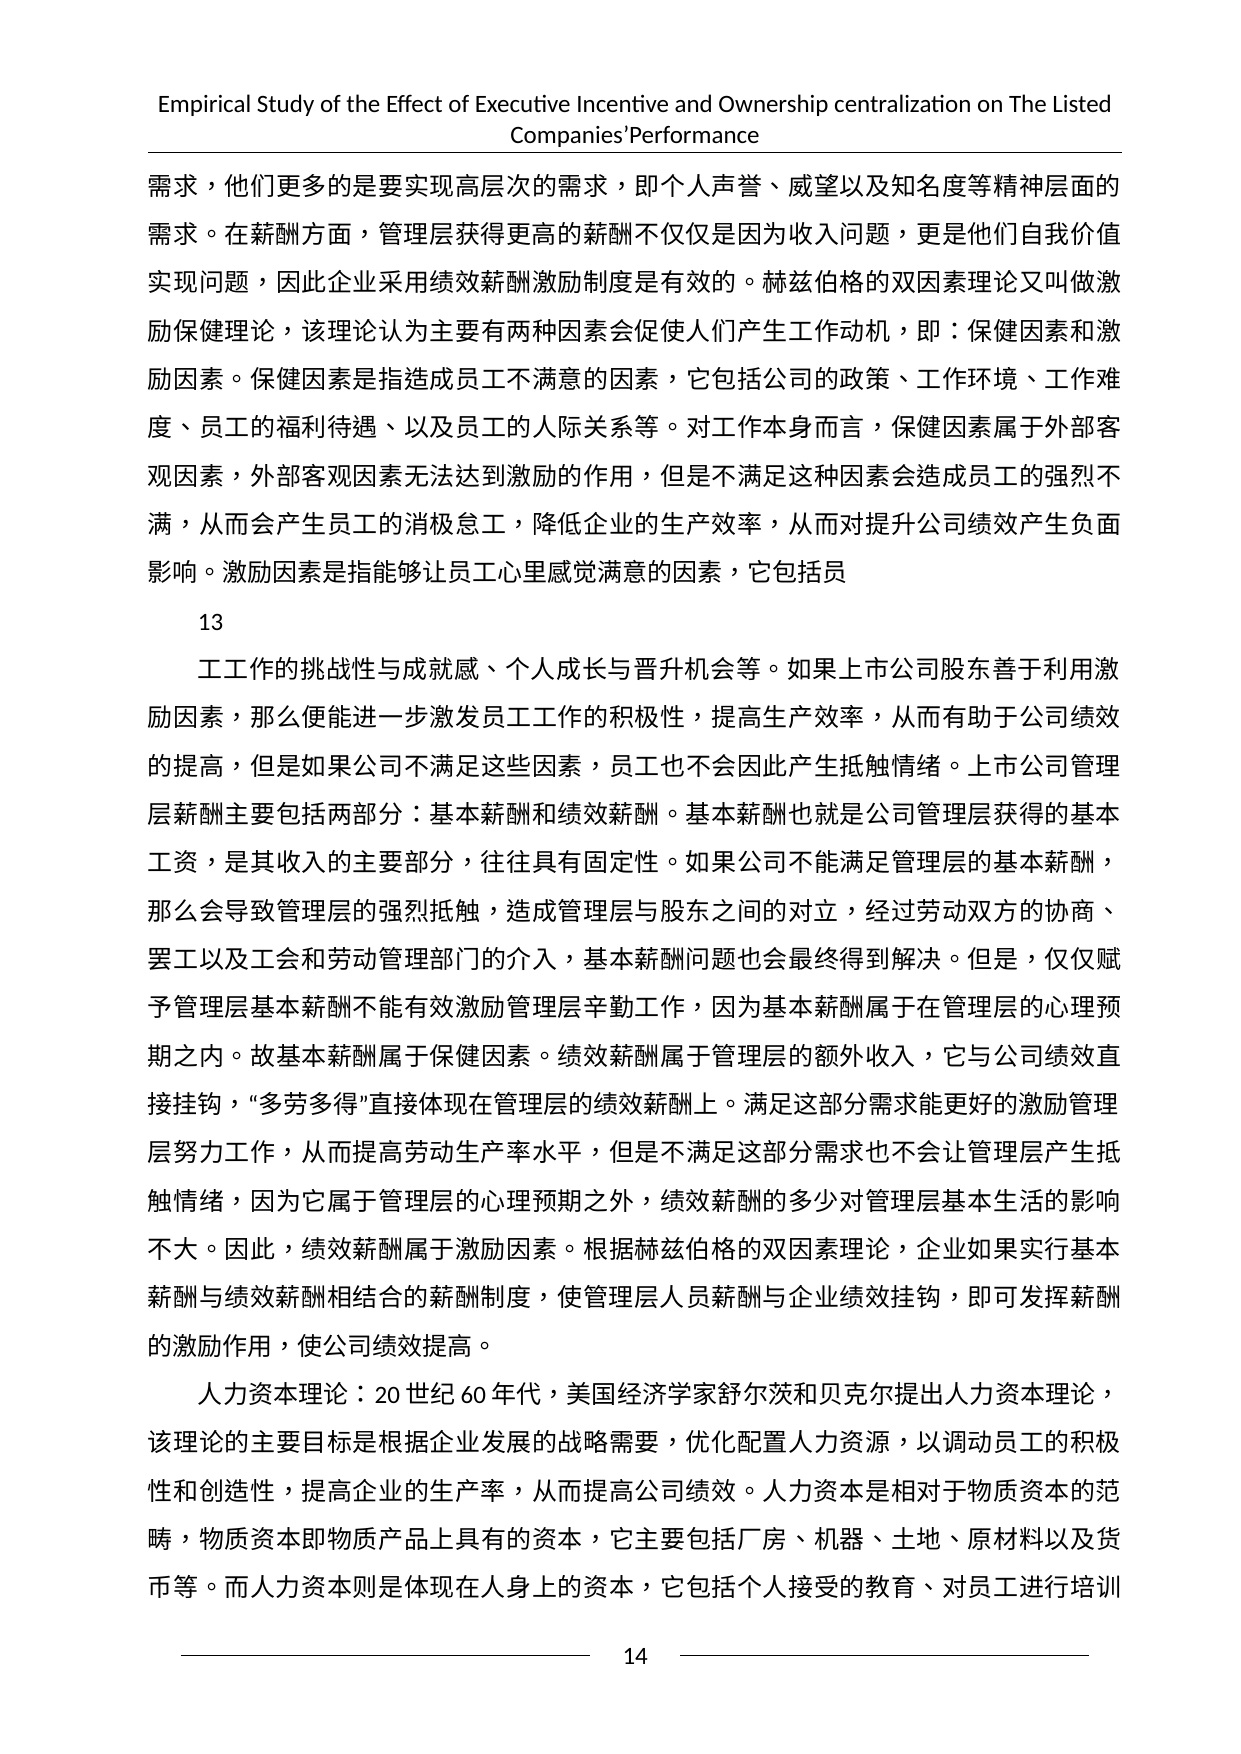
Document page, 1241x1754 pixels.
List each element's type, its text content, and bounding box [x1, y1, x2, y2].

text 工工作的挑战性与成就感、个人成长与晋升机会等。如果上市公司股东善于利用激励因素，那么便能进一步激发员工工作的积极性，提高生产效率，从而有助于公司绩效的提高，但是如果公司不满足这些因素，员工也不会因此产生抵触情绪。上市公司管理层薪酬主要包括两部分：基本薪酬和绩效薪酬。基本薪酬也就是公司管理层获得的基本工资，是其收入的主要部分，往往具有固定性。如果公司不能满足管理层的基本薪酬，那么会导致管理层的强烈抵触，造成管理层与股东之间的对立，经过劳动双方的协商、罢工以及工会和劳动管理部门的介入，基本薪酬问题也会最终得到解决。但是，仅仅赋予管理层基本薪酬不能有效激励管理层辛勤工作，因为基本薪酬属于在管理层的心理预期之内。故基本薪酬属于保健因素。绩效薪酬属于管理层的额外收入，它与公司绩效直接挂钩，“多劳多得”直接体现在管理层的绩效薪酬上。满足这部分需求能更好的激励管理层努力工作，从而提高劳动生产率水平，但是不满足这部分需求也不会让管理层产生抵触情绪，因为它属于管理层的心理预期之外，绩效薪酬的多少对管理层基本生活的影响不大。因此，绩效薪酬属于激励因素。根据赫兹伯格的双因素理论，企业如果实行基本薪酬与绩效薪酬相结合的薪酬制度，使管理层人员薪酬与企业绩效挂钩，即可发挥薪酬的激励作用，使公司绩效提高。 [148, 636, 1122, 1361]
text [148, 153, 1122, 588]
text 13 [148, 588, 1122, 636]
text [148, 1361, 1122, 1603]
